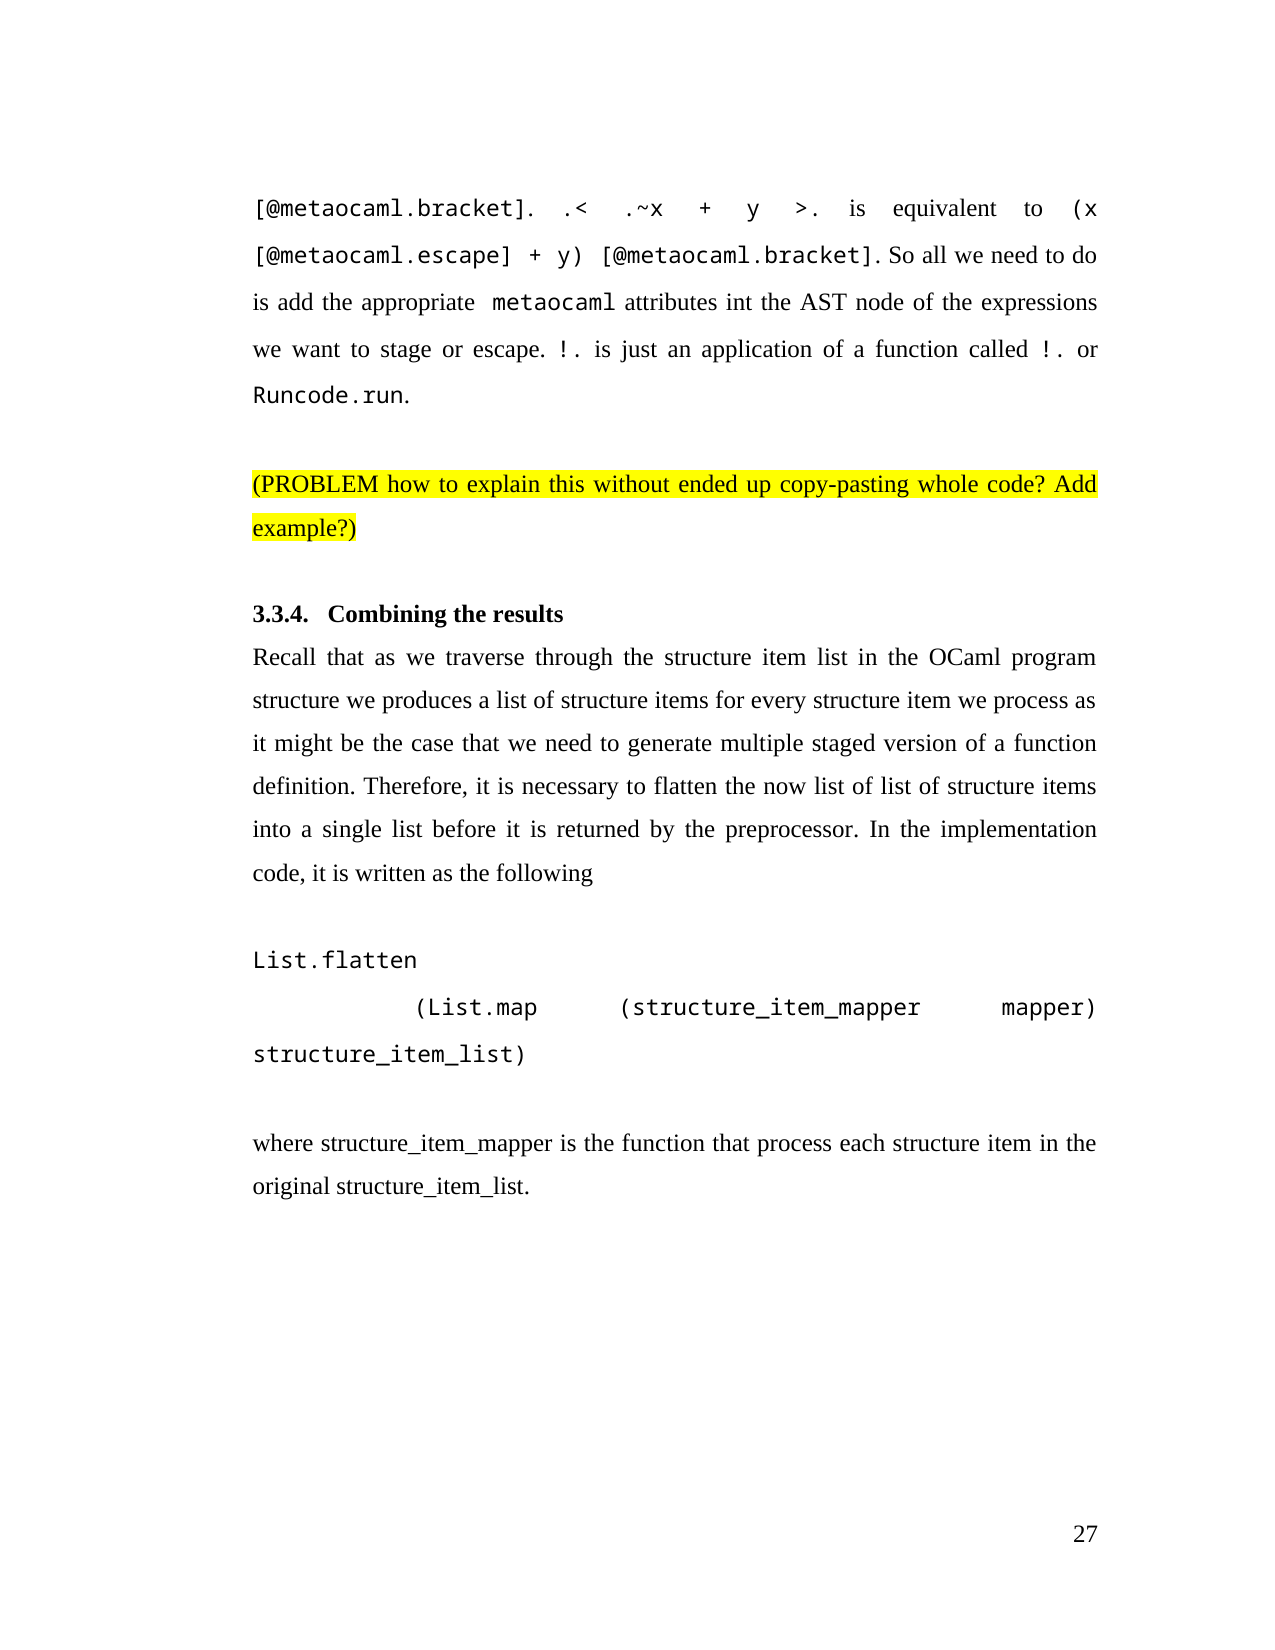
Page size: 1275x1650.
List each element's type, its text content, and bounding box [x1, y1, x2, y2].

text (PROBLEM how to explain this without ended up copy-pasting whole code? Add example?) [252, 498, 1098, 541]
text List.flatten [252, 944, 1098, 975]
text (List.map (structure_item_mapper mapper) structure_item_list) [252, 991, 1098, 1069]
text where structure_item_mapper is the function that process each structure item in the original structure_item_list. [252, 1128, 1098, 1199]
list Combining the results [252, 599, 1098, 628]
text Recall that as we traverse through the structure item list in the OCaml program structure we produces a list of structure items for every structure item we process as it might be the case that we need to generate multiple staged version of a function definition. Therefore, it is necessary to flatten the now list of list of structure items into a single list before it is returned by the preprocessor. In the implementation code, it is written as the following [252, 642, 1098, 886]
